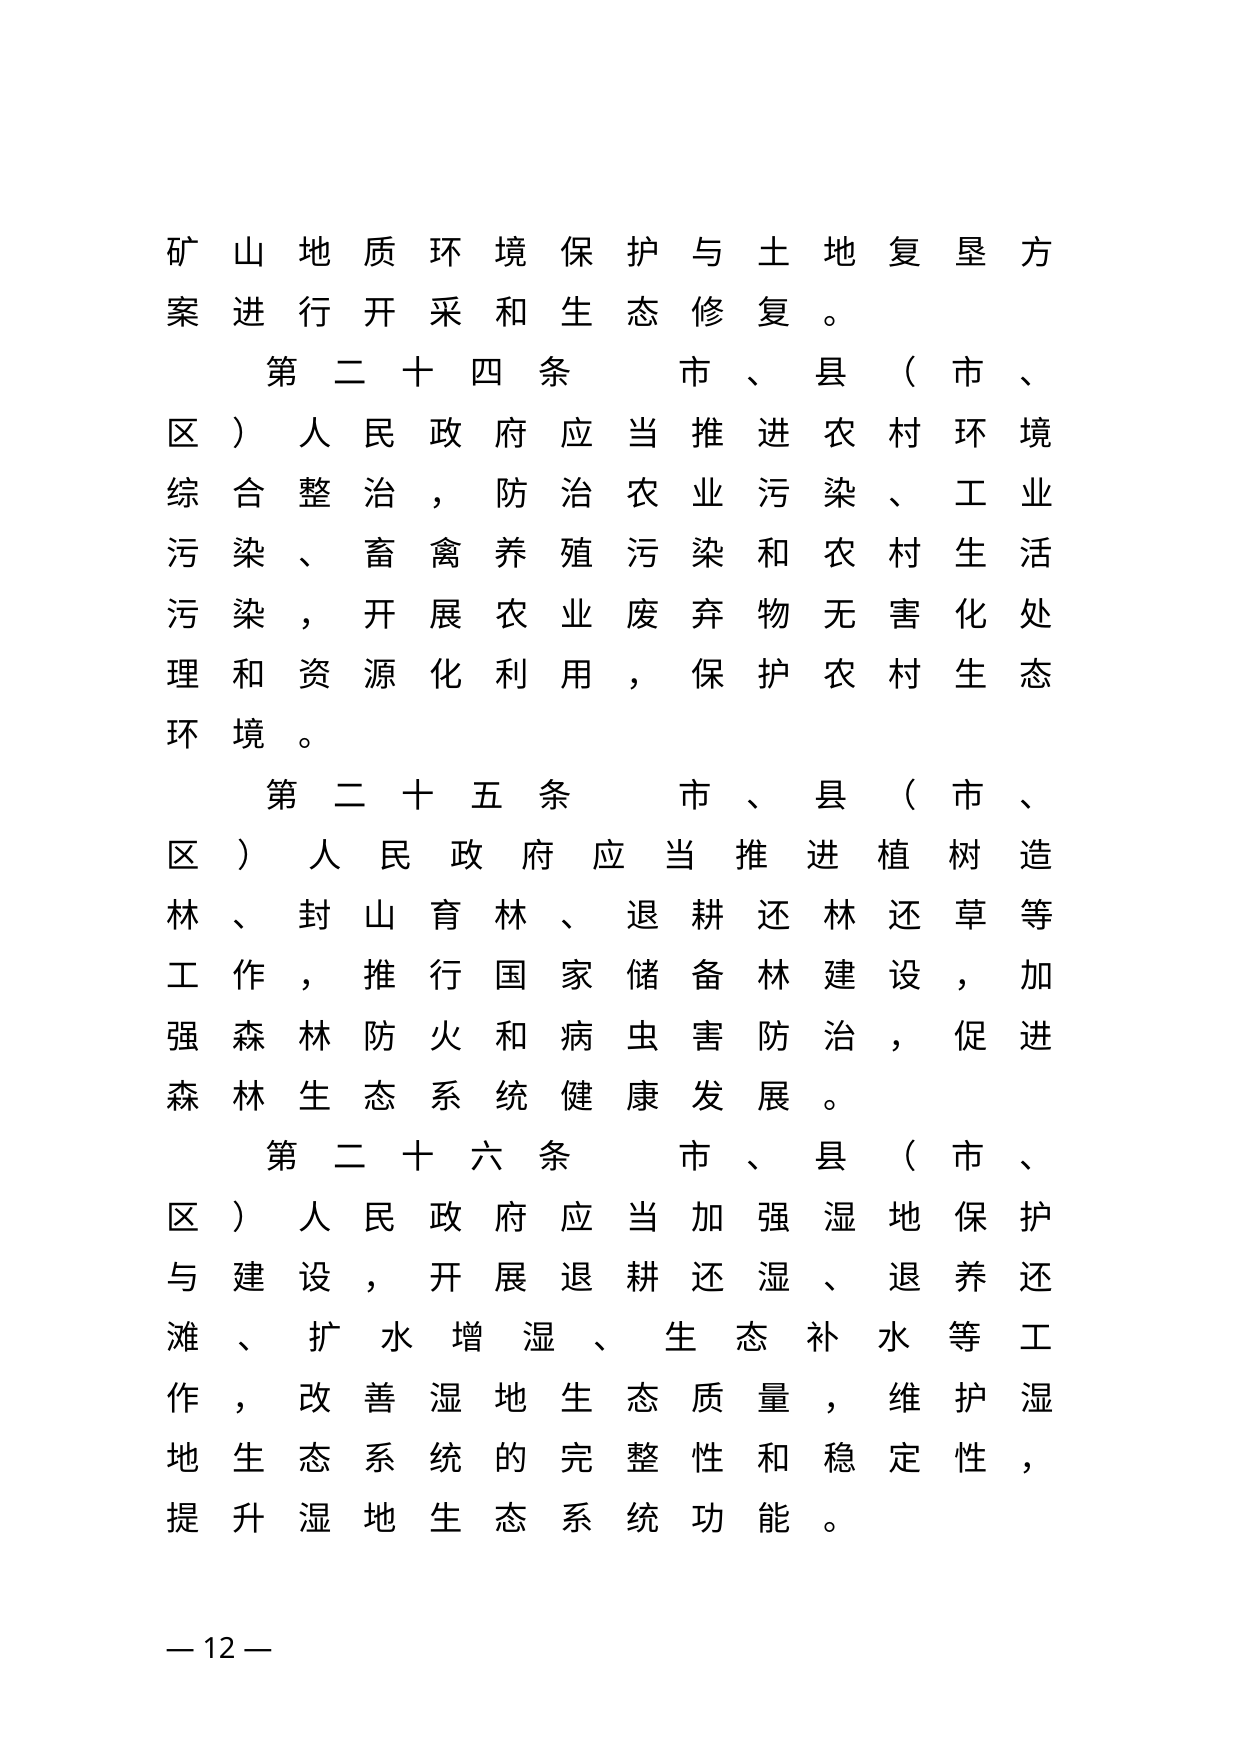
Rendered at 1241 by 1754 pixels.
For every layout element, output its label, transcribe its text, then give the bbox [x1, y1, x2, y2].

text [167, 219, 1085, 340]
text 第二十五条 市、县（市、区）人民政府应当推进植树造林、封山育林、退耕还林还草等工作，推行国家储备林建设，加强森林防火和病虫害防治，促进森林生态系统健康发展。 [167, 762, 1085, 1124]
text 第二十四条 市、县（市、区）人民政府应当推进农村环境综合整治，防治农业污染、工业污染、畜禽养殖污染和农村生活污染，开展农业废弃物无害化处理和资源化利用，保护农村生态环境。 [167, 340, 1085, 762]
text 第二十六条 市、县（市、区）人民政府应当加强湿地保护与建设，开展退耕还湿、退养还滩、扩水增湿、生态补水等工作，改善湿地生态质量，维护湿地生态系统的完整性和稳定性，提升湿地生态系统功能。 [167, 1124, 1085, 1546]
